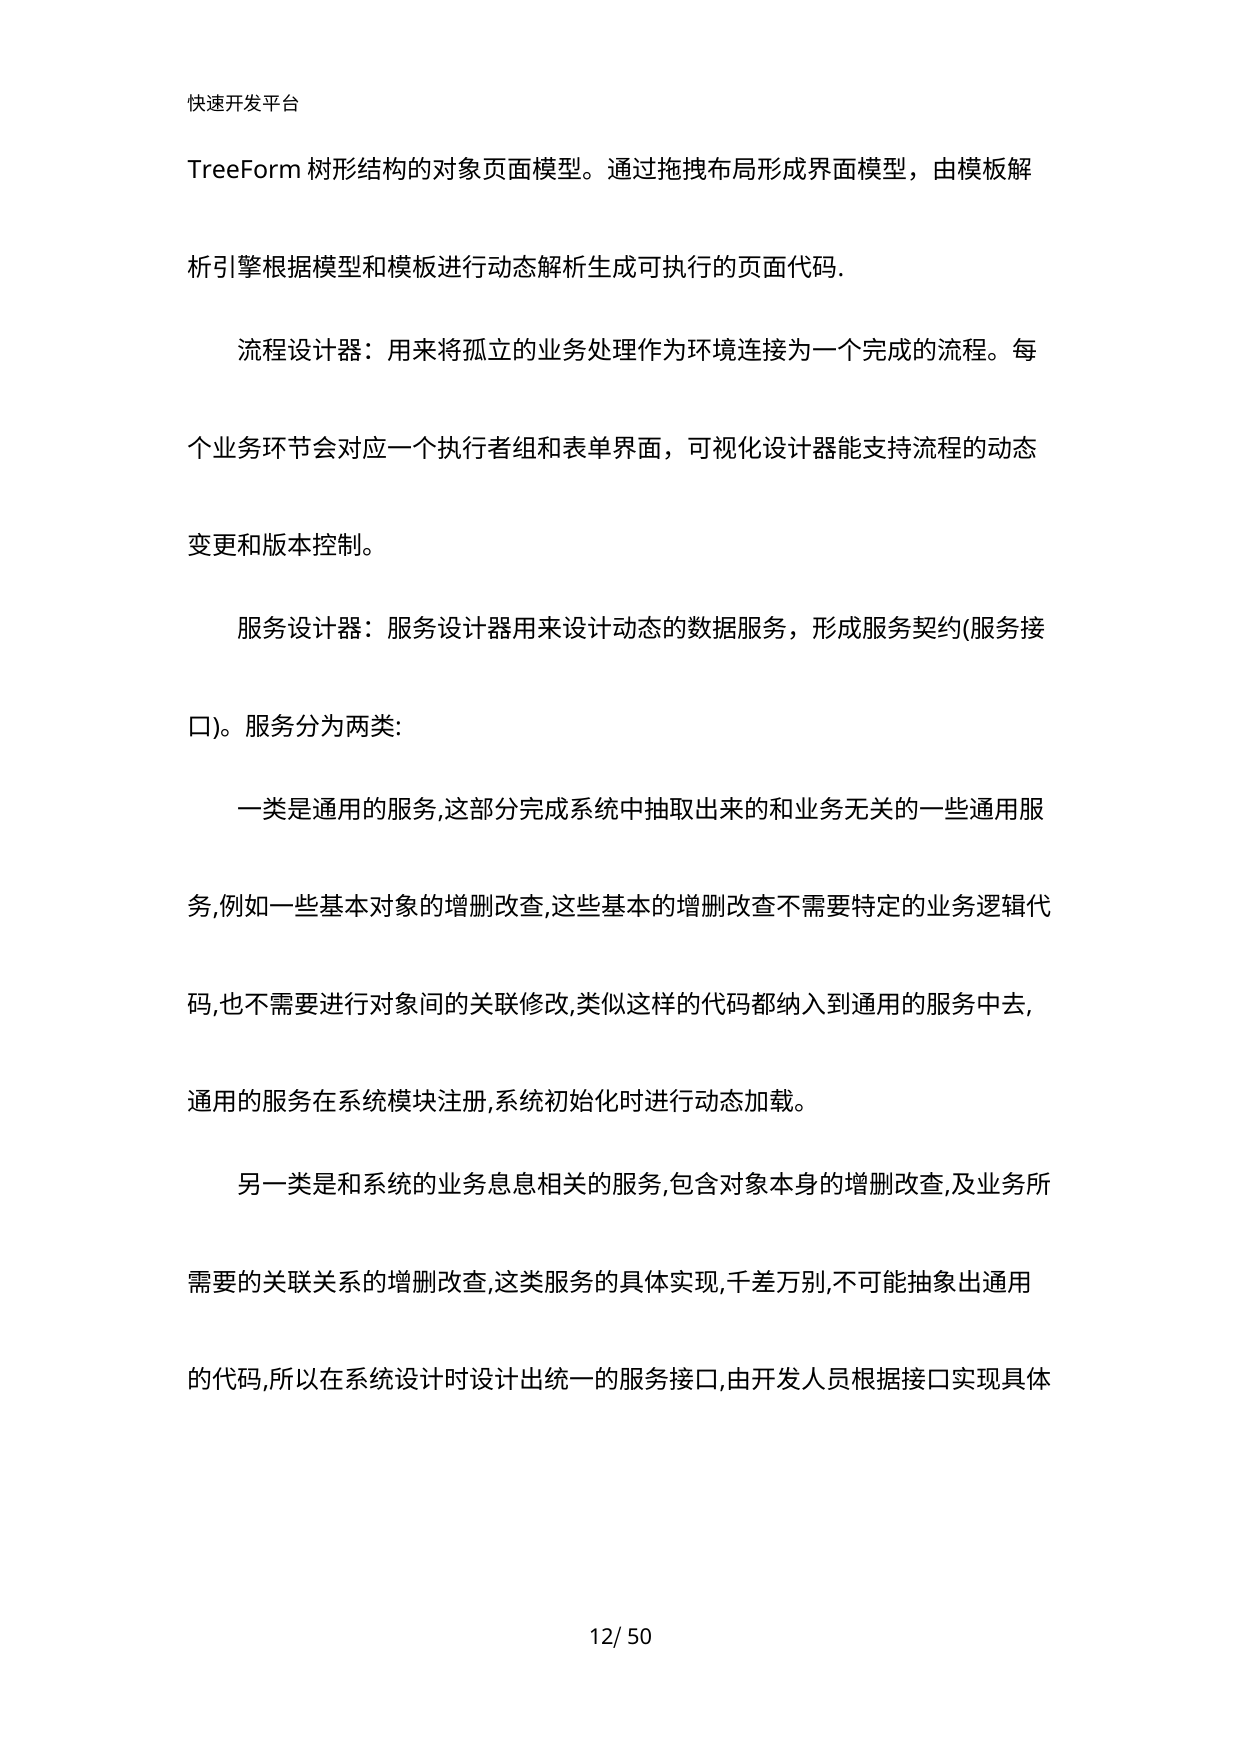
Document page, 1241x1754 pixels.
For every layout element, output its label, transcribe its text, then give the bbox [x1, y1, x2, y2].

text 流程设计器：用来将孤立的业务处理作为环境连接为一个完成的流程。每个业务环节会对应一个执行者组和表单界面，可视化设计器能支持流程的动态变更和版本控制。 [187, 316, 1053, 576]
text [187, 1151, 1053, 1411]
text 服务设计器：服务设计器用来设计动态的数据服务，形成服务契约(服务接口)。服务分为两类: [187, 594, 1053, 757]
text 一类是通用的服务,这部分完成系统中抽取出来的和业务无关的一些通用服务,例如一些基本对象的增删改查,这些基本的增删改查不需要特定的业务逻辑代码,也不需要进行对象间的关联修改,类似这样的代码都纳入到通用的服务中去,通用的服务在系统模块注册,系统初始化时进行动态加载。 [187, 775, 1053, 1132]
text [187, 136, 1053, 298]
